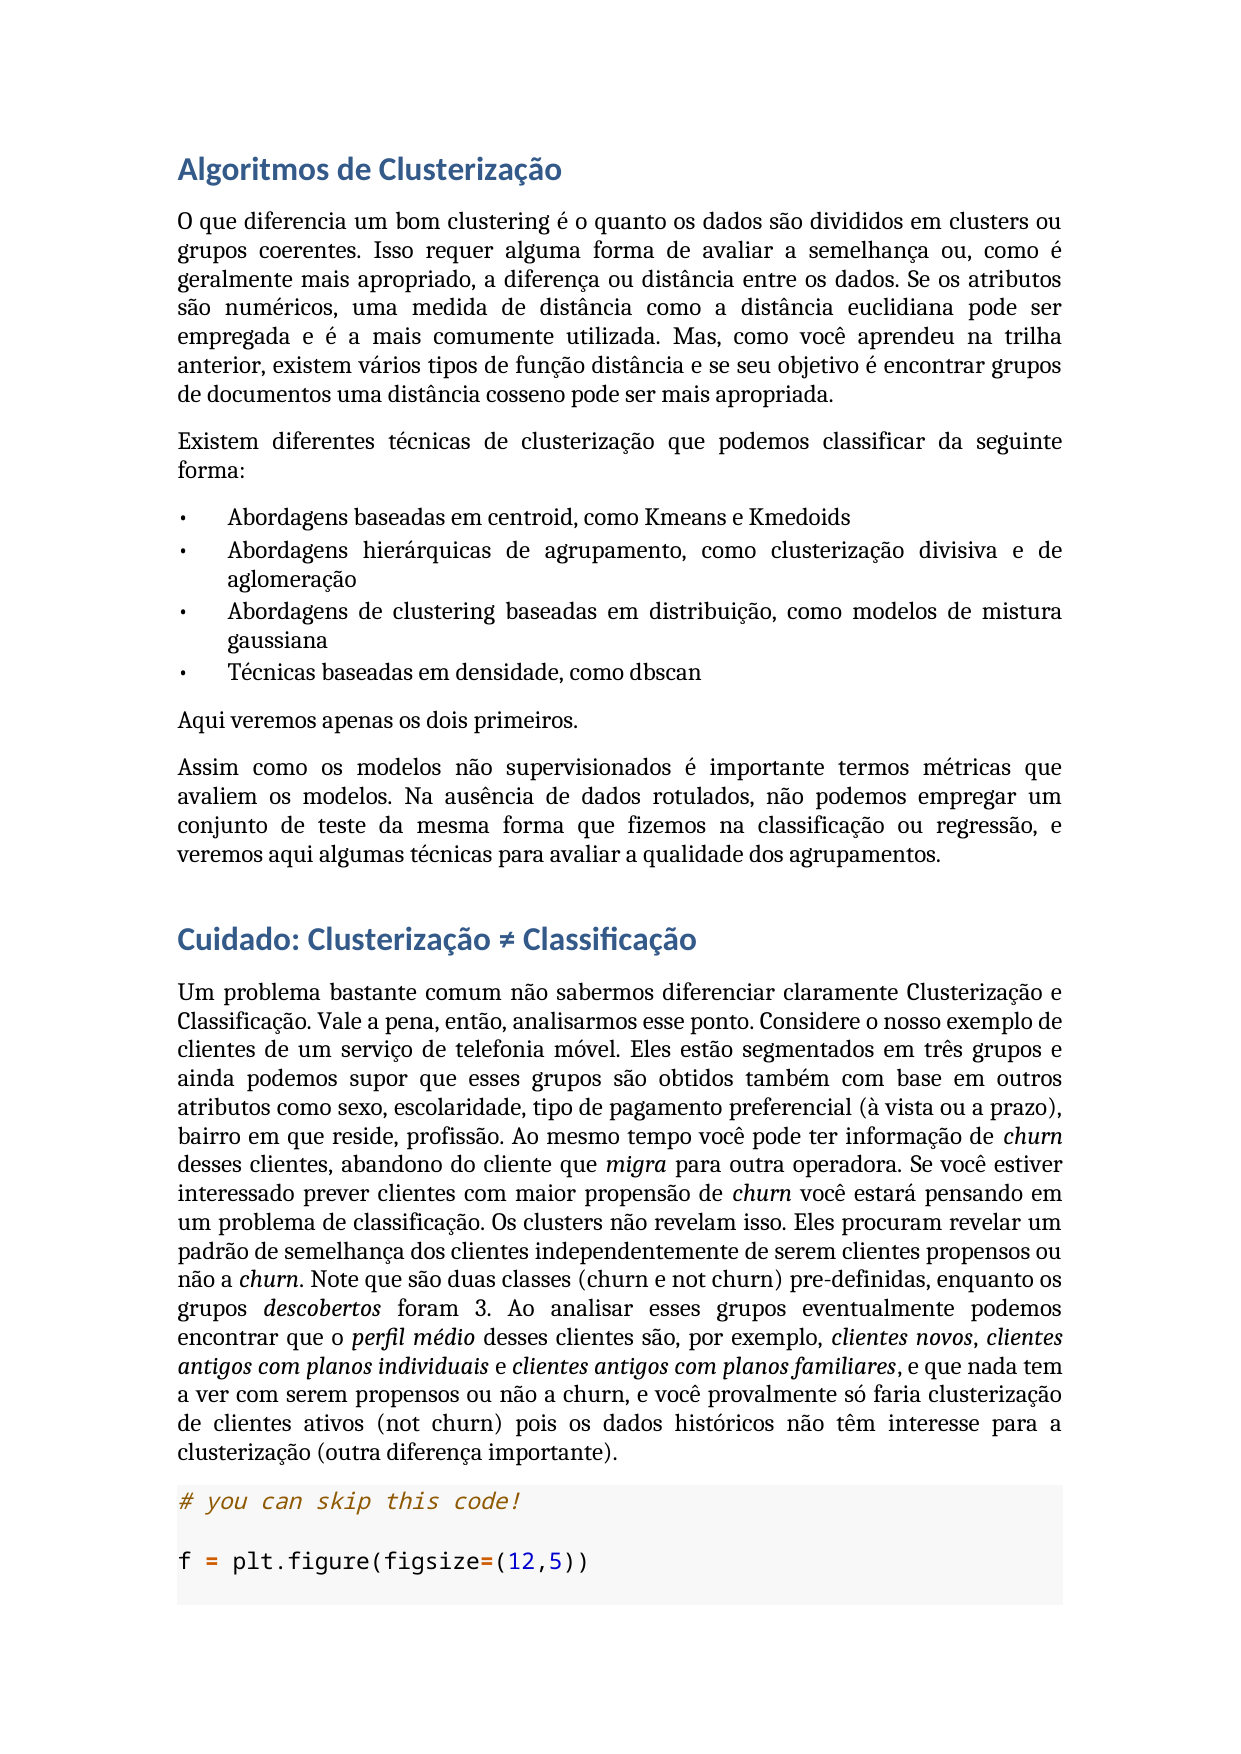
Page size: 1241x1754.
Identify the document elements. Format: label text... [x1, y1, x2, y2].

text Aqui veremos apenas os dois primeiros. [177, 706, 1063, 734]
subtitle Cuidado: Clusterização ≠ Classificação [177, 918, 1063, 959]
subtitle Algoritmos de Clusterização [177, 148, 1063, 188]
text Um problema bastante comum não sabermos diferenciar claramente Clusterização e Classificação. Vale a pena, então, analisarmos esse ponto. Considere o nosso exemplo de clientes de um serviço de telefonia móvel. Eles estão segmentados em três grupos e ainda podemos supor que esses grupos são obtidos também com base em outros atributos como sexo, escolaridade, tipo de pagamento preferencial (à vista ou a prazo), bairro em que reside, profissão. Ao mesmo tempo você pode ter informação de churn desses clientes, abandono do cliente que migra para outra operadora. Se você estiver interessado prever clientes com maior propensão de churn você estará pensando em um problema de classificação. Os clusters não revelam isso. Eles procuram revelar um padrão de semelhança dos clientes independentemente de serem clientes propensos ou não a churn. Note que são duas classes (churn e not churn) pre-definidas, enquanto os grupos descobertos foram 3. Ao analisar esses grupos eventualmente podemos encontrar que o perfil médio desses clientes são, por exemplo, clientes novos, clientes antigos com planos individuais e clientes antigos com planos familiares, e que nada tem a ver com serem propensos ou não a churn, e você provalmente só faria clusterização de clientes ativos (not churn) pois os dados históricos não têm interesse para a clusterização (outra diferença importante). [177, 978, 1063, 1467]
text Assim como os modelos não supervisionados é importante termos métricas que avaliem os modelos. Na ausência de dados rotulados, não podemos empregar um conjunto de teste da mesma forma que fizemos na classificação ou regressão, e veremos aqui algumas técnicas para avaliar a qualidade dos agrupamentos. [177, 753, 1063, 868]
list Abordagens baseadas em centroid, como Kmeans e Kmedoids [177, 503, 1063, 532]
list Técnicas baseadas em densidade, como dbscan [177, 658, 1063, 687]
text O que diferencia um bom clustering é o quanto os dados são divididos em clusters ou grupos coerentes. Isso requer alguma forma de avaliar a semelhança ou, como é geralmente mais apropriado, a diferença ou distância entre os dados. Se os atributos são numéricos, uma medida de distância como a distância euclidiana pode ser empregada e é a mais comumente utilizada. Mas, como você aprendeu na trilha anterior, existem vários tipos de função distância e se seu objetivo é encontrar grupos de documentos uma distância cosseno pode ser mais apropriada. [177, 207, 1063, 408]
list Abordagens de clustering baseadas em distribuição, como modelos de mistura gaussiana [177, 597, 1063, 654]
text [177, 1485, 1063, 1605]
text Existem diferentes técnicas de clusterização que podemos classificar da seguinte forma: [177, 427, 1063, 484]
list Abordagens hierárquicas de agrupamento, como clusterização divisiva e de aglomeração [177, 536, 1063, 593]
